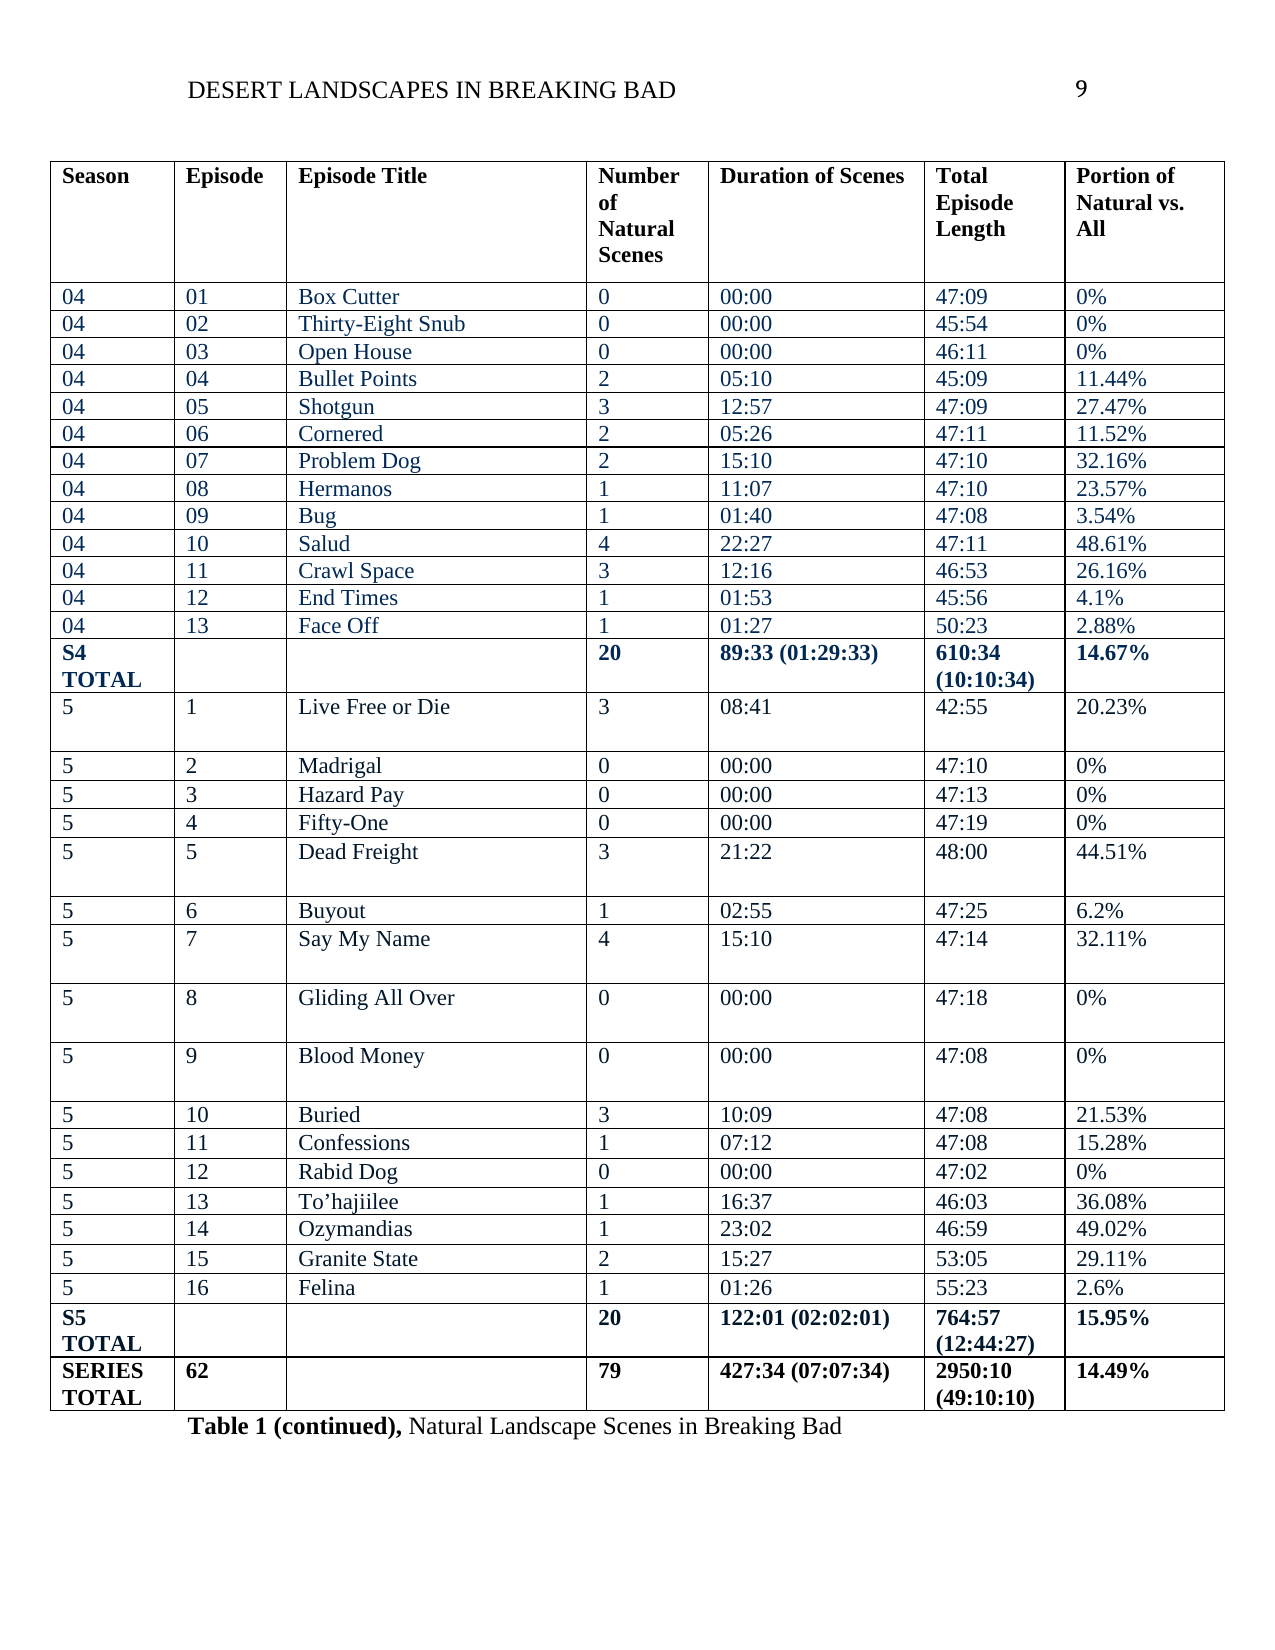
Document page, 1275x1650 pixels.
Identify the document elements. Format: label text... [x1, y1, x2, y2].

table_cell Hazard Pay [287, 781, 586, 808]
table_cell 47:08 [925, 1043, 1064, 1101]
table_cell 20 [587, 639, 708, 692]
table_cell 5 [51, 693, 174, 751]
table_cell 0 [587, 809, 708, 837]
table_cell 2 [175, 752, 286, 780]
text Table 1 (continued), Natural Landscape Scenes in Breaking Bad [187, 1411, 1087, 1440]
table_cell 5 [51, 1188, 174, 1214]
table_cell 15.95% [1066, 1304, 1224, 1356]
table_cell Face Off [287, 612, 586, 638]
table_cell 04 [51, 448, 174, 474]
table_cell 0 [587, 752, 708, 780]
table_cell 07 [175, 448, 286, 474]
table_cell 00:00 [709, 1159, 924, 1187]
table_cell 47:02 [925, 1159, 1064, 1187]
table_cell Bullet Points [287, 365, 586, 392]
table_cell [287, 1358, 586, 1410]
table_cell 00:00 [709, 809, 924, 837]
table_cell 4 [587, 530, 708, 556]
table_cell 0% [1066, 283, 1224, 309]
table_cell 10 [175, 1102, 286, 1128]
table_cell 3 [587, 838, 708, 896]
table_cell 48:00 [925, 838, 1064, 896]
table_cell 20 [587, 1304, 708, 1356]
table_cell 03 [175, 338, 286, 364]
table_cell 05:26 [709, 420, 924, 446]
table_cell 47:08 [925, 502, 1064, 529]
table_cell 00:00 [709, 338, 924, 364]
table_cell 47:10 [925, 475, 1064, 501]
table_cell 15.28% [1066, 1129, 1224, 1157]
table_cell 46:03 [925, 1188, 1064, 1214]
table_cell 0 [587, 283, 708, 309]
table_cell 55:23 [925, 1274, 1064, 1303]
table_cell 12 [175, 1159, 286, 1187]
table_cell 04 [51, 283, 174, 309]
table_cell 47:08 [925, 1129, 1064, 1157]
table_cell 0% [1066, 338, 1224, 364]
table_cell 01:40 [709, 502, 924, 529]
table_cell 16 [175, 1274, 286, 1303]
table_cell 01 [175, 283, 286, 309]
table_cell 1 [587, 1215, 708, 1244]
table_cell 8 [175, 984, 286, 1042]
table_cell 2.6% [1066, 1274, 1224, 1303]
table_cell Live Free or Die [287, 693, 586, 751]
table_cell 5 [51, 925, 174, 983]
table_cell SERIES TOTAL [51, 1358, 174, 1410]
table_header Episode [175, 162, 286, 282]
table_header Number of Natural Scenes [587, 162, 708, 282]
table_cell 1 [587, 1274, 708, 1303]
table_cell Salud [287, 530, 586, 556]
table_cell 42:55 [925, 693, 1064, 751]
table_cell 3 [587, 557, 708, 583]
table_cell [175, 1304, 286, 1356]
table_cell Cornered [287, 420, 586, 446]
table_cell 5 [51, 1274, 174, 1303]
table_cell 01:53 [709, 585, 924, 611]
table_cell Blood Money [287, 1043, 586, 1101]
table_cell 47:19 [925, 809, 1064, 837]
table_cell 04 [51, 420, 174, 446]
table_cell 0% [1066, 781, 1224, 808]
table_cell 04 [51, 612, 174, 638]
table_cell 5 [51, 752, 174, 780]
table_cell 12 [175, 585, 286, 611]
table_cell 12:57 [709, 393, 924, 419]
table_cell 22:27 [709, 530, 924, 556]
table_cell 47:09 [925, 283, 1064, 309]
table_cell 04 [51, 475, 174, 501]
table_cell 79 [587, 1358, 708, 1410]
table_cell 02:55 [709, 897, 924, 924]
table_cell 5 [51, 781, 174, 808]
table_cell 04 [51, 365, 174, 392]
table_cell 5 [51, 984, 174, 1042]
table_cell 08:41 [709, 693, 924, 751]
table_cell 5 [51, 1102, 174, 1128]
table_cell Shotgun [287, 393, 586, 419]
table_cell 15 [175, 1245, 286, 1273]
table_header Episode Title [287, 162, 586, 282]
table_cell Madrigal [287, 752, 586, 780]
table_cell 26.16% [1066, 557, 1224, 583]
table_cell 47:25 [925, 897, 1064, 924]
table_cell Granite State [287, 1245, 586, 1273]
table_cell 5 [51, 838, 174, 896]
table_cell 29.11% [1066, 1245, 1224, 1273]
table_cell Fifty-One [287, 809, 586, 837]
table_cell 11:07 [709, 475, 924, 501]
table_cell 14.49% [1066, 1358, 1224, 1410]
table_cell 09 [175, 502, 286, 529]
table_cell 12:16 [709, 557, 924, 583]
table_cell 27.47% [1066, 393, 1224, 419]
table_cell Bug [287, 502, 586, 529]
table_cell 6.2% [1066, 897, 1224, 924]
table_cell 2950:10 (49:10:10) [925, 1358, 1064, 1410]
table_cell 45:54 [925, 311, 1064, 337]
table_header Portion of Natural vs. All [1066, 162, 1224, 282]
table_cell Gliding All Over [287, 984, 586, 1042]
table_cell 32.11% [1066, 925, 1224, 983]
table_cell Felina [287, 1274, 586, 1303]
table_cell 49.02% [1066, 1215, 1224, 1244]
table_cell 11 [175, 557, 286, 583]
table_cell 5 [51, 897, 174, 924]
table_header Duration of Scenes [709, 162, 924, 282]
table_cell 5 [51, 809, 174, 837]
table_cell 04 [51, 557, 174, 583]
table_cell Hermanos [287, 475, 586, 501]
table_cell 1 [587, 1129, 708, 1157]
table_cell 04 [51, 393, 174, 419]
table_cell 47:13 [925, 781, 1064, 808]
table_cell 08 [175, 475, 286, 501]
table_cell Crawl Space [287, 557, 586, 583]
table_cell 427:34 (07:07:34) [709, 1358, 924, 1410]
table_cell 0 [587, 1159, 708, 1187]
table_cell 3 [175, 781, 286, 808]
table_cell 04 [51, 530, 174, 556]
table_cell 1 [175, 693, 286, 751]
table_cell 7 [175, 925, 286, 983]
table_cell 2 [587, 420, 708, 446]
table_cell 47:14 [925, 925, 1064, 983]
table_cell 45:09 [925, 365, 1064, 392]
table_cell 5 [51, 1043, 174, 1101]
table_cell 3 [587, 1102, 708, 1128]
table_cell 0% [1066, 311, 1224, 337]
table_cell Say My Name [287, 925, 586, 983]
table_cell 00:00 [709, 1043, 924, 1101]
table_cell 4.1% [1066, 585, 1224, 611]
table_cell 50:23 [925, 612, 1064, 638]
table_cell 62 [175, 1358, 286, 1410]
table_cell 47:18 [925, 984, 1064, 1042]
table_cell 00:00 [709, 283, 924, 309]
table_cell Confessions [287, 1129, 586, 1157]
table_header Season [51, 162, 174, 282]
table_cell 13 [175, 612, 286, 638]
table_cell 02 [175, 311, 286, 337]
table_cell Buyout [287, 897, 586, 924]
table_cell 4 [175, 809, 286, 837]
table_cell 16:37 [709, 1188, 924, 1214]
table_cell 23:02 [709, 1215, 924, 1244]
table_cell 46:11 [925, 338, 1064, 364]
table_cell 01:27 [709, 612, 924, 638]
table_cell 04 [51, 502, 174, 529]
table_cell End Times [287, 585, 586, 611]
table_cell 04 [51, 311, 174, 337]
table_cell 45:56 [925, 585, 1064, 611]
table_cell 5 [51, 1129, 174, 1157]
table_cell 0% [1066, 752, 1224, 780]
table_cell 1 [587, 897, 708, 924]
table_cell 14 [175, 1215, 286, 1244]
table_cell Buried [287, 1102, 586, 1128]
table_cell 46:59 [925, 1215, 1064, 1244]
table_cell 48.61% [1066, 530, 1224, 556]
table_cell 89:33 (01:29:33) [709, 639, 924, 692]
table_cell 5 [51, 1215, 174, 1244]
table_cell 3 [587, 693, 708, 751]
table_cell 15:10 [709, 925, 924, 983]
table_cell To’hajiilee [287, 1188, 586, 1214]
table_cell 53:05 [925, 1245, 1064, 1273]
table_cell 47:11 [925, 420, 1064, 446]
table_cell 00:00 [709, 311, 924, 337]
table_cell 6 [175, 897, 286, 924]
table_cell 06 [175, 420, 286, 446]
table_cell 1 [587, 502, 708, 529]
table_cell 21.53% [1066, 1102, 1224, 1128]
table_cell 0% [1066, 1159, 1224, 1187]
table_cell Thirty-Eight Snub [287, 311, 586, 337]
table_cell 10 [175, 530, 286, 556]
table_cell 05:10 [709, 365, 924, 392]
table_cell [175, 639, 286, 692]
table_cell 0 [587, 984, 708, 1042]
table_cell [287, 639, 586, 692]
table_cell 36.08% [1066, 1188, 1224, 1214]
table_cell 9 [175, 1043, 286, 1101]
table_cell 04 [175, 365, 286, 392]
table_cell 0 [587, 1043, 708, 1101]
table_cell 46:53 [925, 557, 1064, 583]
table_cell 1 [587, 475, 708, 501]
table_cell 47:10 [925, 752, 1064, 780]
table_cell 00:00 [709, 781, 924, 808]
table_cell Open House [287, 338, 586, 364]
table_cell S5 TOTAL [51, 1304, 174, 1356]
table_cell 20.23% [1066, 693, 1224, 751]
table_cell 14.67% [1066, 639, 1224, 692]
table_cell Ozymandias [287, 1215, 586, 1244]
table_cell 15:10 [709, 448, 924, 474]
table_cell 11.52% [1066, 420, 1224, 446]
table_cell 15:27 [709, 1245, 924, 1273]
table_cell 0 [587, 781, 708, 808]
table_cell Box Cutter [287, 283, 586, 309]
table_cell 47:08 [925, 1102, 1064, 1128]
table_cell 04 [51, 338, 174, 364]
table_cell 1 [587, 1188, 708, 1214]
table_cell Problem Dog [287, 448, 586, 474]
table_cell 47:09 [925, 393, 1064, 419]
table_cell 5 [175, 838, 286, 896]
table_cell 47:11 [925, 530, 1064, 556]
table_cell 01:26 [709, 1274, 924, 1303]
table_cell 04 [51, 585, 174, 611]
table_cell 764:57 (12:44:27) [925, 1304, 1064, 1356]
table_cell 5 [51, 1159, 174, 1187]
table_cell 21:22 [709, 838, 924, 896]
table_cell 07:12 [709, 1129, 924, 1157]
table_cell 5 [51, 1245, 174, 1273]
table_cell 0 [587, 311, 708, 337]
table_cell 2.88% [1066, 612, 1224, 638]
table_cell 44.51% [1066, 838, 1224, 896]
table_cell 2 [587, 448, 708, 474]
table_cell 1 [587, 612, 708, 638]
table_cell 05 [175, 393, 286, 419]
table_cell 11.44% [1066, 365, 1224, 392]
table_header Total Episode Length [925, 162, 1064, 282]
table_cell 610:34 (10:10:34) [925, 639, 1064, 692]
table_cell 2 [587, 365, 708, 392]
table_cell S4 TOTAL [51, 639, 174, 692]
table_cell 3 [587, 393, 708, 419]
table_cell Dead Freight [287, 838, 586, 896]
table_cell 2 [587, 1245, 708, 1273]
table_cell 0% [1066, 809, 1224, 837]
table_cell Rabid Dog [287, 1159, 586, 1187]
table_cell 1 [587, 585, 708, 611]
table_cell 00:00 [709, 752, 924, 780]
table_cell 0% [1066, 1043, 1224, 1101]
table_cell 10:09 [709, 1102, 924, 1128]
table_cell 122:01 (02:02:01) [709, 1304, 924, 1356]
table_cell 0% [1066, 984, 1224, 1042]
table_cell 47:10 [925, 448, 1064, 474]
table_cell 32.16% [1066, 448, 1224, 474]
table_cell 13 [175, 1188, 286, 1214]
table_cell 11 [175, 1129, 286, 1157]
table_cell 3.54% [1066, 502, 1224, 529]
table_cell 0 [587, 338, 708, 364]
table_cell 4 [587, 925, 708, 983]
table_cell 00:00 [709, 984, 924, 1042]
table_cell 23.57% [1066, 475, 1224, 501]
table_cell [287, 1304, 586, 1356]
